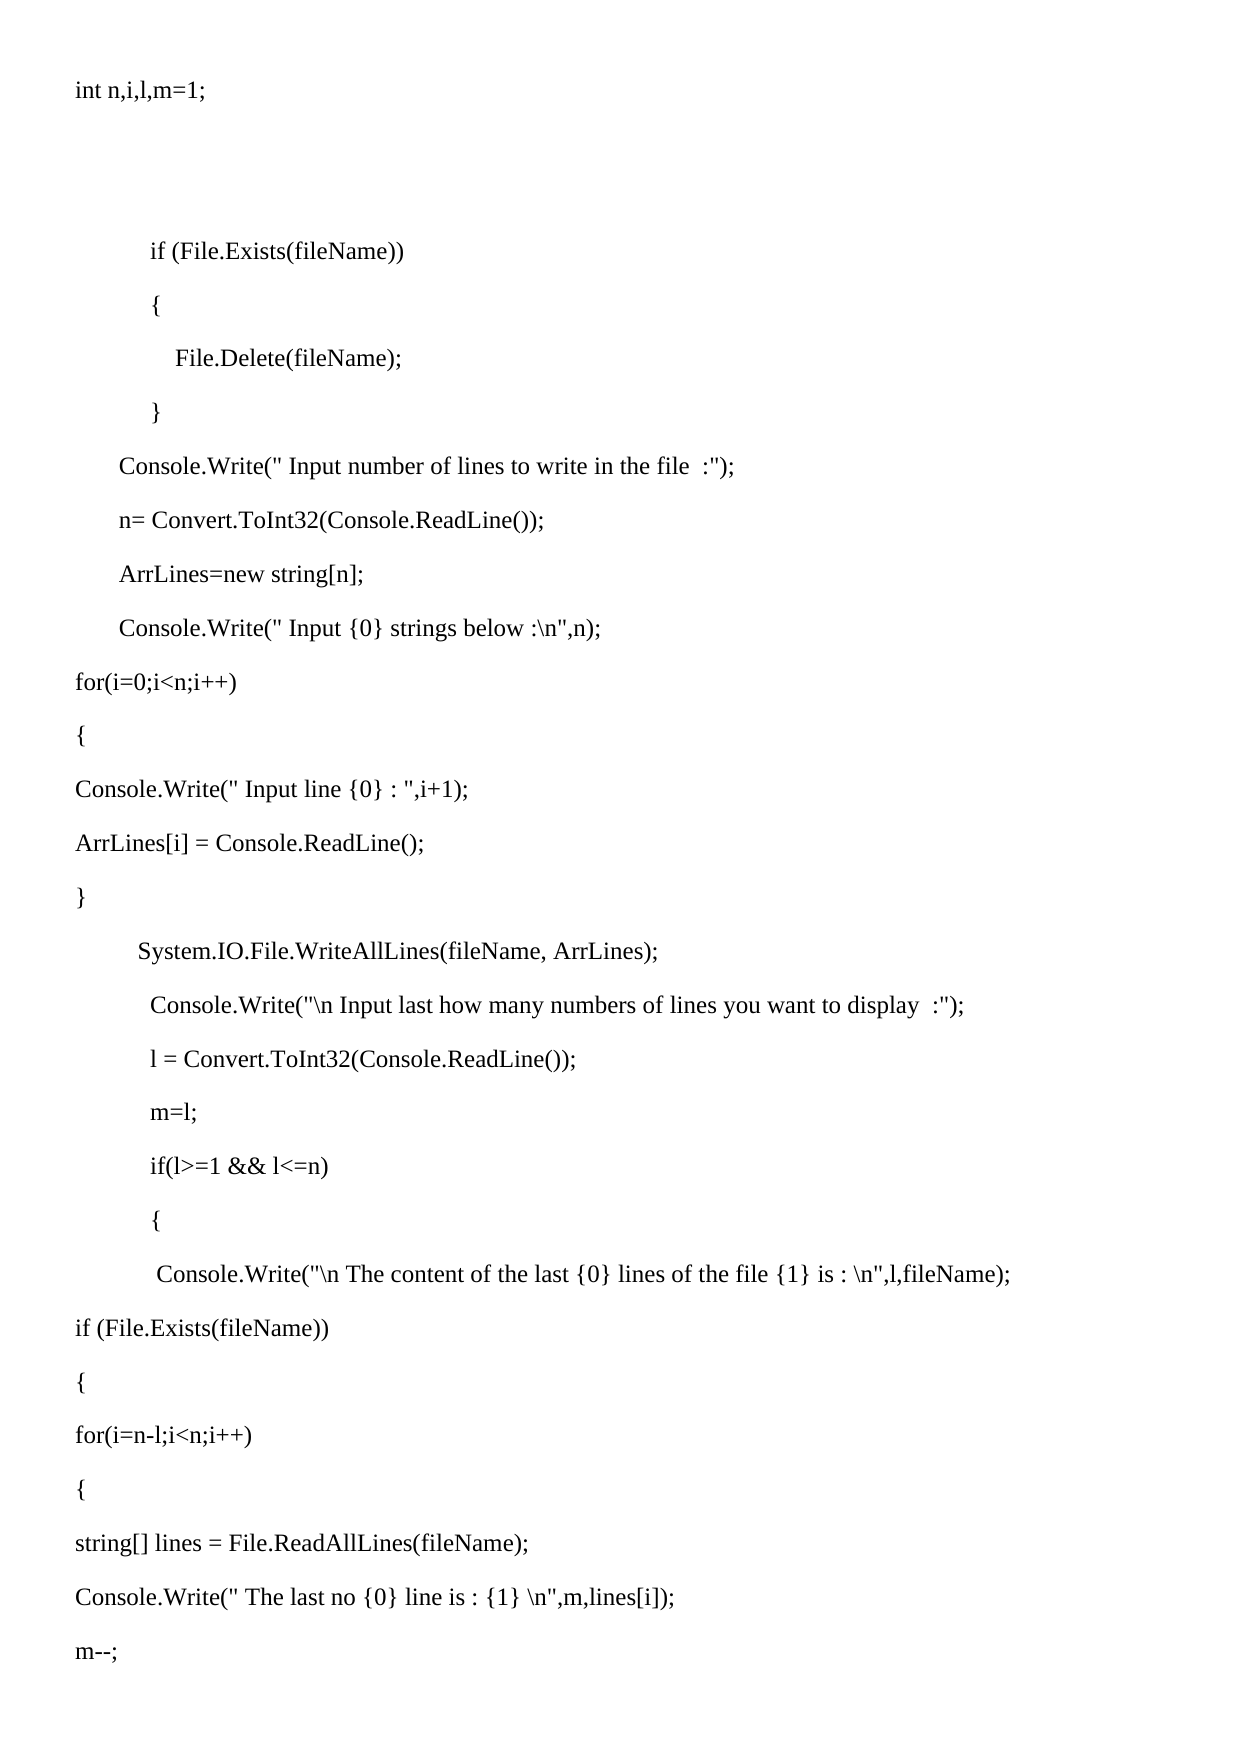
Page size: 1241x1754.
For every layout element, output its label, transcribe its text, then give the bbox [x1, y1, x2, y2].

text System.IO.File.WriteAllLines(fileName, ArrLines); [75, 936, 1165, 965]
text } [75, 882, 1165, 911]
text { [75, 1205, 1165, 1234]
text for(i=0;i<n;i++) [75, 667, 1165, 695]
text { [75, 721, 1165, 749]
text if (File.Exists(fileName)) [75, 236, 1165, 264]
text Console.Write("\n The content of the last {0} lines of the file {1} is : \n",l,fileName); [75, 1259, 1165, 1288]
text m=l; [75, 1097, 1165, 1126]
text ArrLines[i] = Console.ReadLine(); [75, 828, 1165, 857]
text l = Convert.ToInt32(Console.ReadLine()); [75, 1044, 1165, 1072]
text if(l>=1 && l<=n) [75, 1151, 1165, 1180]
text { [75, 1367, 1165, 1396]
text Console.Write(" Input {0} strings below :\n",n); [75, 613, 1165, 642]
text Console.Write("\n Input last how many numbers of lines you want to display :"); [75, 990, 1165, 1018]
text n= Convert.ToInt32(Console.ReadLine()); [75, 505, 1165, 534]
text ArrLines=new string[n]; [75, 559, 1165, 588]
text m--; [75, 1636, 1165, 1665]
text if (File.Exists(fileName)) [75, 1313, 1165, 1342]
text } [75, 397, 1165, 426]
text string[] lines = File.ReadAllLines(fileName); [75, 1528, 1165, 1557]
text { [75, 1474, 1165, 1503]
text for(i=n-l;i<n;i++) [75, 1421, 1165, 1449]
text Console.Write(" The last no {0} line is : {1} \n",m,lines[i]); [75, 1582, 1165, 1611]
text { [75, 290, 1165, 318]
text File.Delete(fileName); [75, 343, 1165, 372]
text Console.Write(" Input number of lines to write in the file :"); [75, 451, 1165, 480]
text Console.Write(" Input line {0} : ",i+1); [75, 774, 1165, 803]
text int n,i,l,m=1; [75, 75, 1165, 104]
